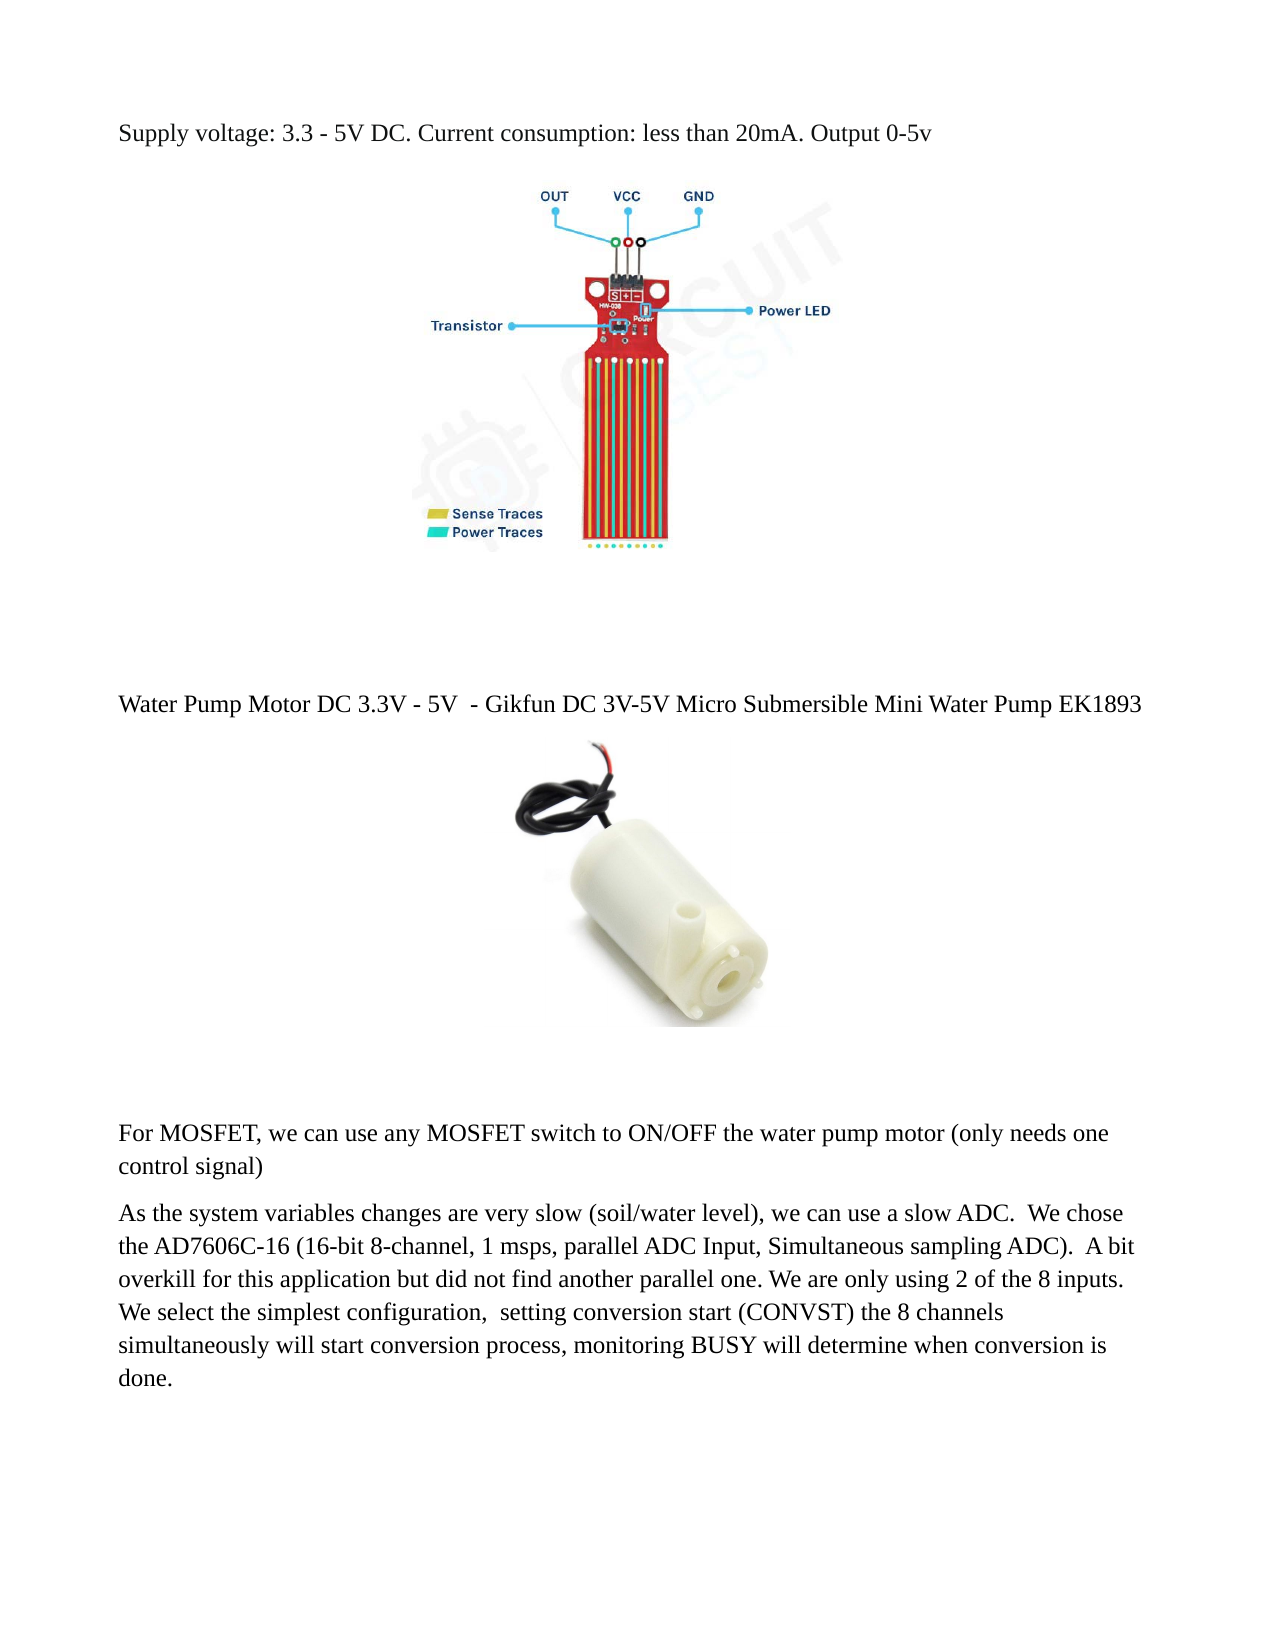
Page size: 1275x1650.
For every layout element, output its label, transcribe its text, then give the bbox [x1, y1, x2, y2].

text Water Pump Motor DC 3.3V - 5V - Gikfun DC 3V-5V Micro Submersible Mini Water Pump EK1893 [118, 689, 1157, 718]
picture [399, 165, 876, 553]
text Supply voltage: 3.3 - 5V DC. Current consumption: less than 20mA. Output 0-5v [118, 118, 1157, 147]
picture [484, 737, 792, 1027]
text As the system variables changes are very slow (soil/water level), we can use a slow ADC. We chose the AD7606C-16 (16-bit 8-channel, 1 msps, parallel ADC Input, Simultaneous sampling ADC). A bit overkill for this application but did not find another parallel one. We are only using 2 of the 8 inputs. We select the simplest configuration, setting conversion start (CONVST) the 8 channels simultaneously will start conversion process, monitoring BUSY will determine when conversion is done. [118, 1198, 1157, 1392]
text For MOSFET, we can use any MOSFET switch to ON/OFF the water pump motor (only needs one control signal) [118, 1118, 1157, 1179]
